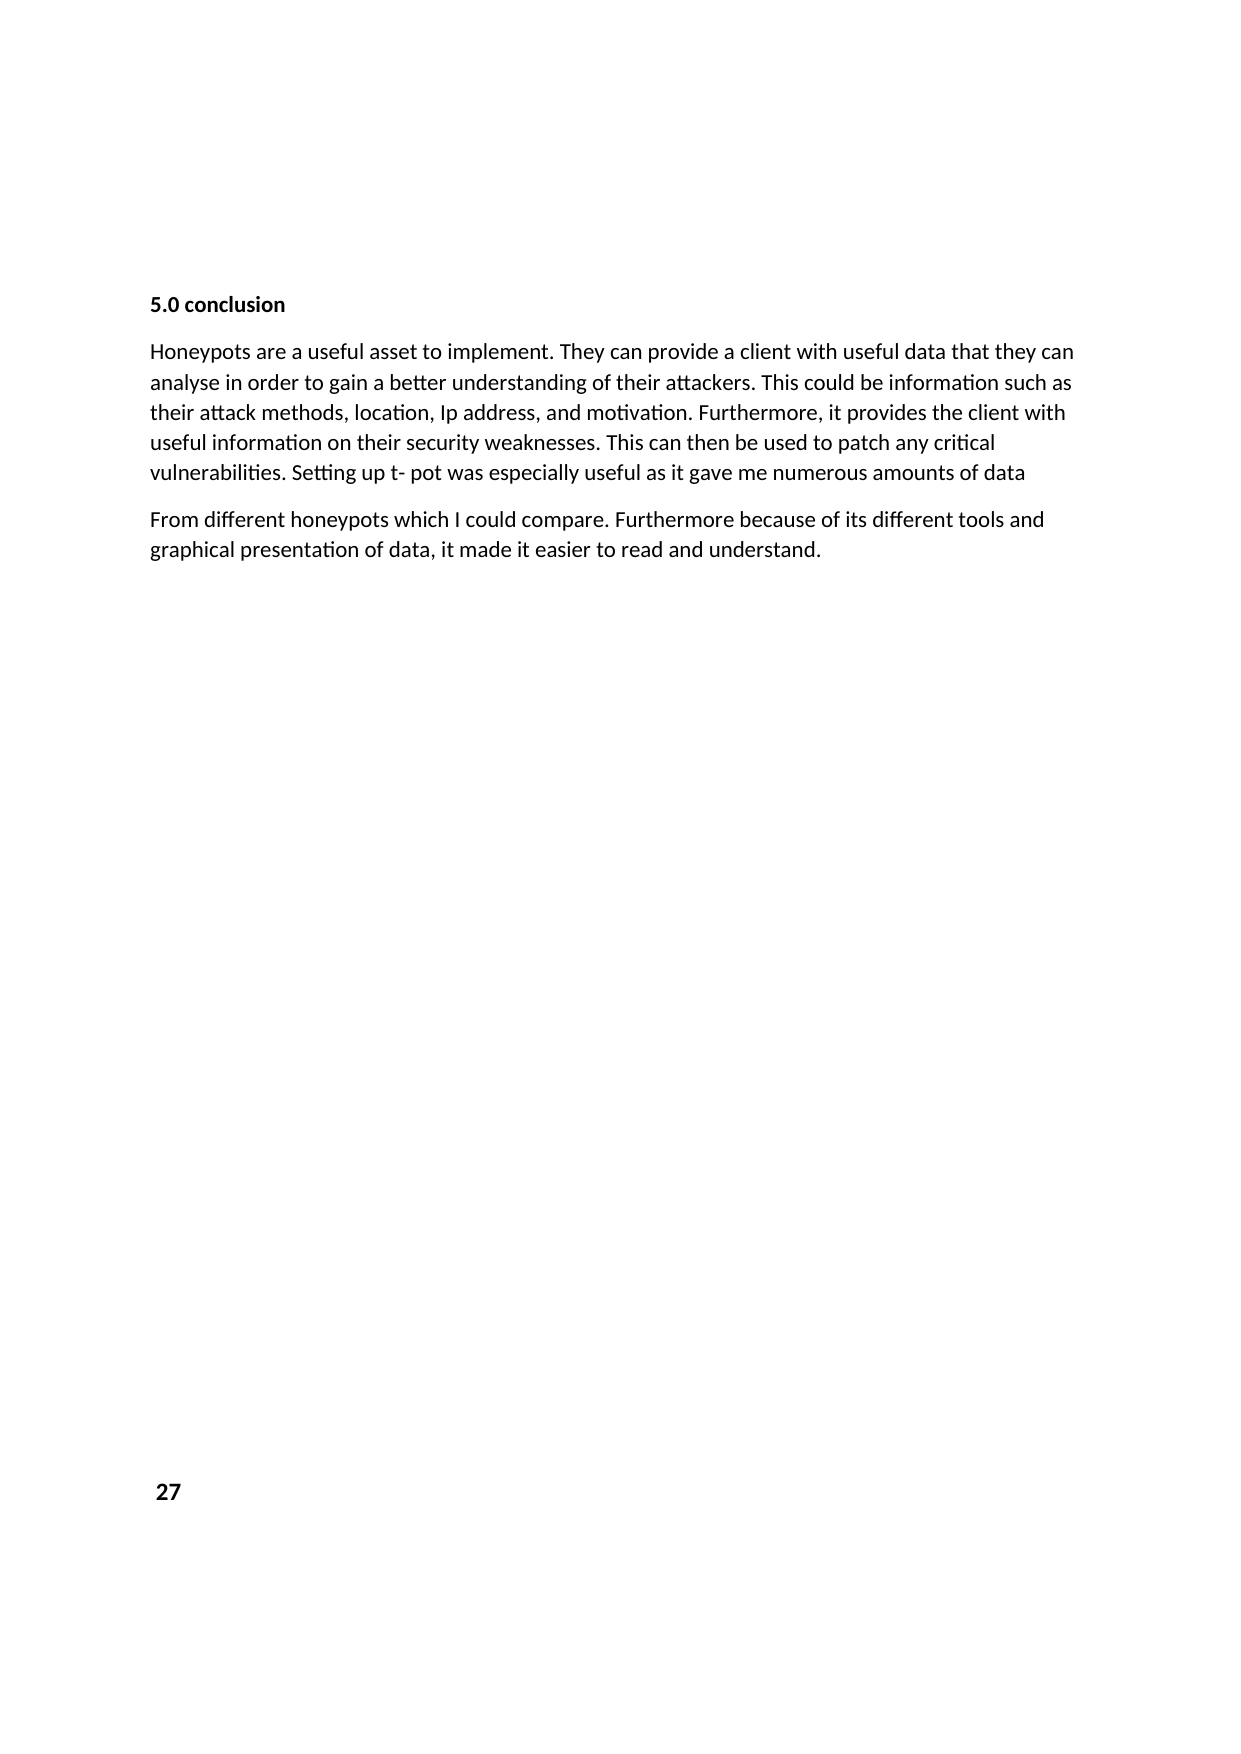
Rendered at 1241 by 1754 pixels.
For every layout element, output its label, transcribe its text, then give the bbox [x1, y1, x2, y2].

text Honeypots are a useful asset to implement. They can provide a client with useful data that they can analyse in order to gain a better understanding of their attackers. This could be information such as their attack methods, location, Ip address, and motivation. Furthermore, it provides the client with useful information on their security weaknesses. This can then be used to patch any critical vulnerabilities. Setting up t- pot was especially useful as it gave me numerous amounts of data [150, 337, 1090, 486]
text 27 [150, 1476, 1090, 1506]
text From different honeypots which I could compare. Furthermore because of its different tools and graphical presentation of data, it made it easier to read and understand. [150, 505, 1090, 563]
text 5.0 conclusion [150, 291, 1090, 319]
